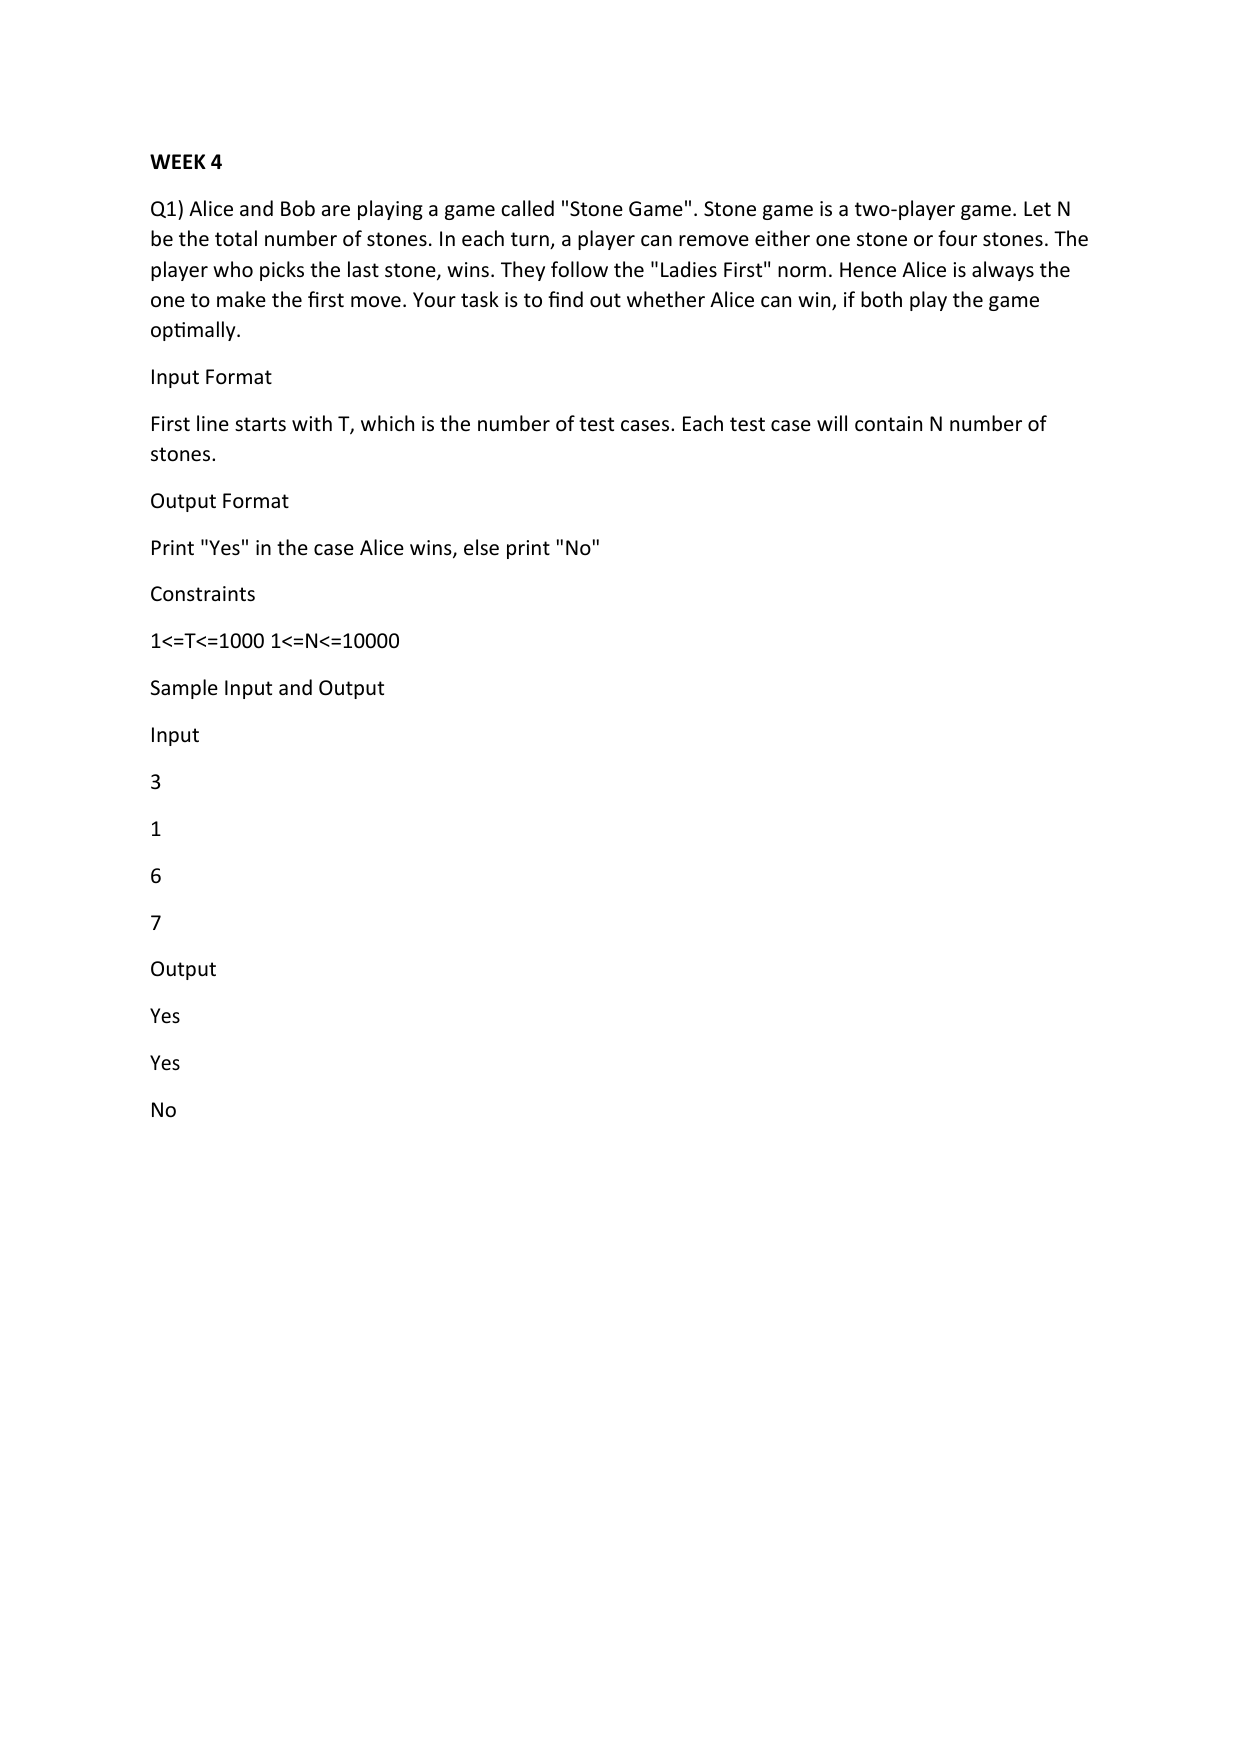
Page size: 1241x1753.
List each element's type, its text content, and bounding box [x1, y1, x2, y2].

list 7 [150, 911, 188, 935]
list No [150, 1098, 205, 1122]
list Constraints [150, 583, 291, 607]
list Input [150, 723, 229, 747]
list First line starts with T, which is the number of test cases. Each test case will contain N number of [150, 412, 1157, 436]
list Yes [150, 1051, 208, 1075]
list 1 [150, 817, 188, 841]
list 1<=T<=1000 1<=N<=10000 [150, 630, 451, 654]
list 3 [150, 770, 188, 794]
list Input Format [150, 365, 309, 389]
list opmally. [150, 318, 276, 342]
list Output [150, 958, 248, 982]
list Yes [150, 1004, 208, 1028]
list stones. [150, 442, 249, 466]
list Q1) Alice and Bob are playing a game called "Stone Game". Stone game is a two-player game. Let N [150, 197, 1187, 221]
list 6 [150, 864, 188, 888]
list player who picks the last stone, wins. They follow the "Ladies First" norm. Hence Alice is always the [150, 258, 1186, 282]
list one to make the rst move. Your task is to nd out whether Alice can win, if both play the game [150, 288, 1151, 312]
list Output Format [150, 489, 328, 513]
list Print "Yes" in the case Alice wins, else print "No" [150, 536, 669, 560]
list Sample Input and Output [150, 676, 434, 700]
list WEEK 4 [150, 151, 255, 174]
list be the total number of stones. In each turn, a player can remove either one stone or four stones. The [150, 228, 1206, 252]
